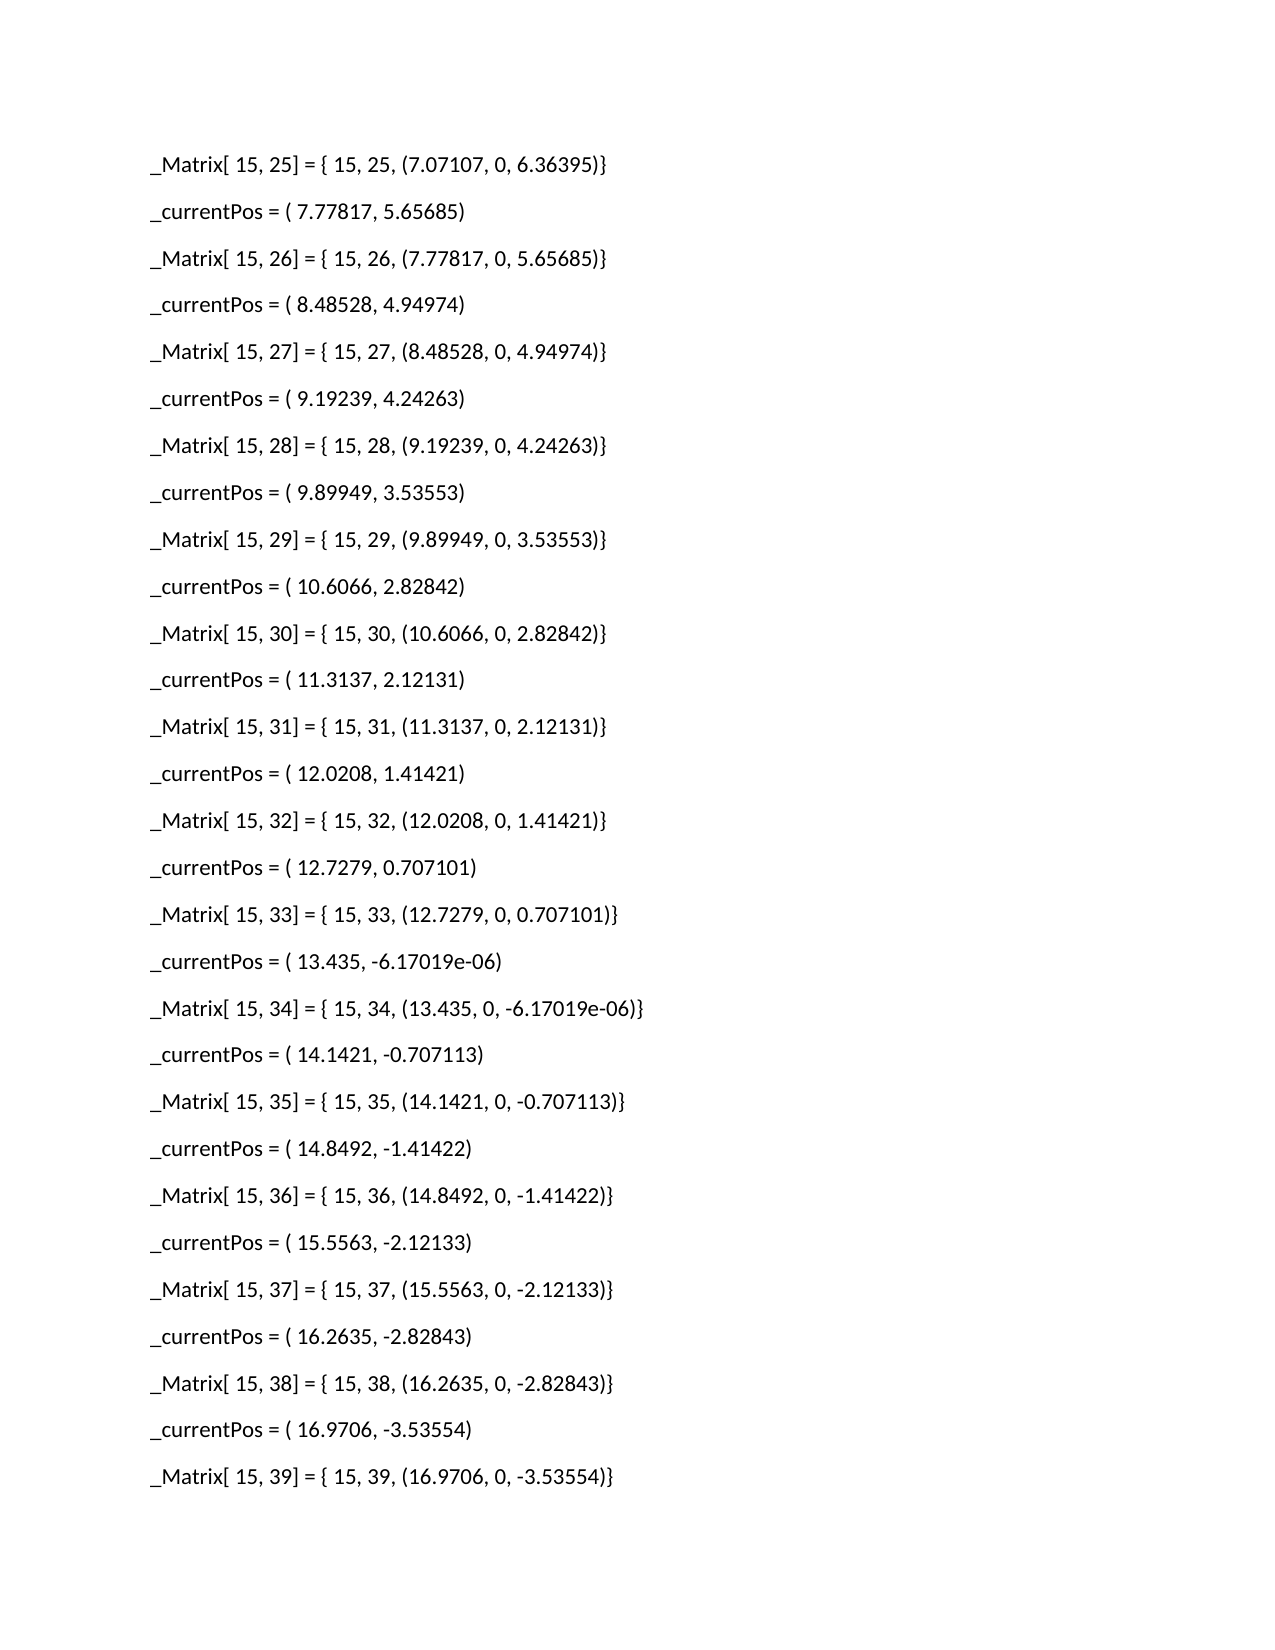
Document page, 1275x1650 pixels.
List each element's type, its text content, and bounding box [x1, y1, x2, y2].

text _Matrix[ 15, 39] = { 15, 39, (16.9706, 0, -3.53554)} [150, 1462, 1125, 1491]
text _Matrix[ 15, 37] = { 15, 37, (15.5563, 0, -2.12133)} [150, 1275, 1125, 1303]
text _Matrix[ 15, 34] = { 15, 34, (13.435, 0, -6.17019e-06)} [150, 994, 1125, 1022]
text _Matrix[ 15, 26] = { 15, 26, (7.77817, 0, 5.65685)} [150, 244, 1125, 272]
text _Matrix[ 15, 35] = { 15, 35, (14.1421, 0, -0.707113)} [150, 1087, 1125, 1116]
text _currentPos = ( 11.3137, 2.12131) [150, 666, 1125, 694]
text _currentPos = ( 16.2635, -2.82843) [150, 1322, 1125, 1350]
text _currentPos = ( 16.9706, -3.53554) [150, 1416, 1125, 1444]
text _currentPos = ( 9.89949, 3.53553) [150, 478, 1125, 506]
text _Matrix[ 15, 36] = { 15, 36, (14.8492, 0, -1.41422)} [150, 1181, 1125, 1209]
text _currentPos = ( 15.5563, -2.12133) [150, 1228, 1125, 1256]
text _currentPos = ( 13.435, -6.17019e-06) [150, 947, 1125, 975]
text _Matrix[ 15, 32] = { 15, 32, (12.0208, 0, 1.41421)} [150, 806, 1125, 834]
text _Matrix[ 15, 28] = { 15, 28, (9.19239, 0, 4.24263)} [150, 431, 1125, 459]
text _currentPos = ( 7.77817, 5.65685) [150, 197, 1125, 225]
text _Matrix[ 15, 25] = { 15, 25, (7.07107, 0, 6.36395)} [150, 150, 1125, 178]
text _Matrix[ 15, 27] = { 15, 27, (8.48528, 0, 4.94974)} [150, 337, 1125, 366]
text _currentPos = ( 12.7279, 0.707101) [150, 853, 1125, 881]
text _currentPos = ( 12.0208, 1.41421) [150, 759, 1125, 787]
text _Matrix[ 15, 29] = { 15, 29, (9.89949, 0, 3.53553)} [150, 525, 1125, 553]
text _currentPos = ( 10.6066, 2.82842) [150, 572, 1125, 600]
text _Matrix[ 15, 31] = { 15, 31, (11.3137, 0, 2.12131)} [150, 712, 1125, 741]
text _currentPos = ( 14.8492, -1.41422) [150, 1134, 1125, 1162]
text _currentPos = ( 9.19239, 4.24263) [150, 384, 1125, 412]
text _currentPos = ( 8.48528, 4.94974) [150, 291, 1125, 319]
text _Matrix[ 15, 30] = { 15, 30, (10.6066, 0, 2.82842)} [150, 619, 1125, 647]
text _Matrix[ 15, 33] = { 15, 33, (12.7279, 0, 0.707101)} [150, 900, 1125, 928]
text _currentPos = ( 14.1421, -0.707113) [150, 1041, 1125, 1069]
text _Matrix[ 15, 38] = { 15, 38, (16.2635, 0, -2.82843)} [150, 1369, 1125, 1397]
